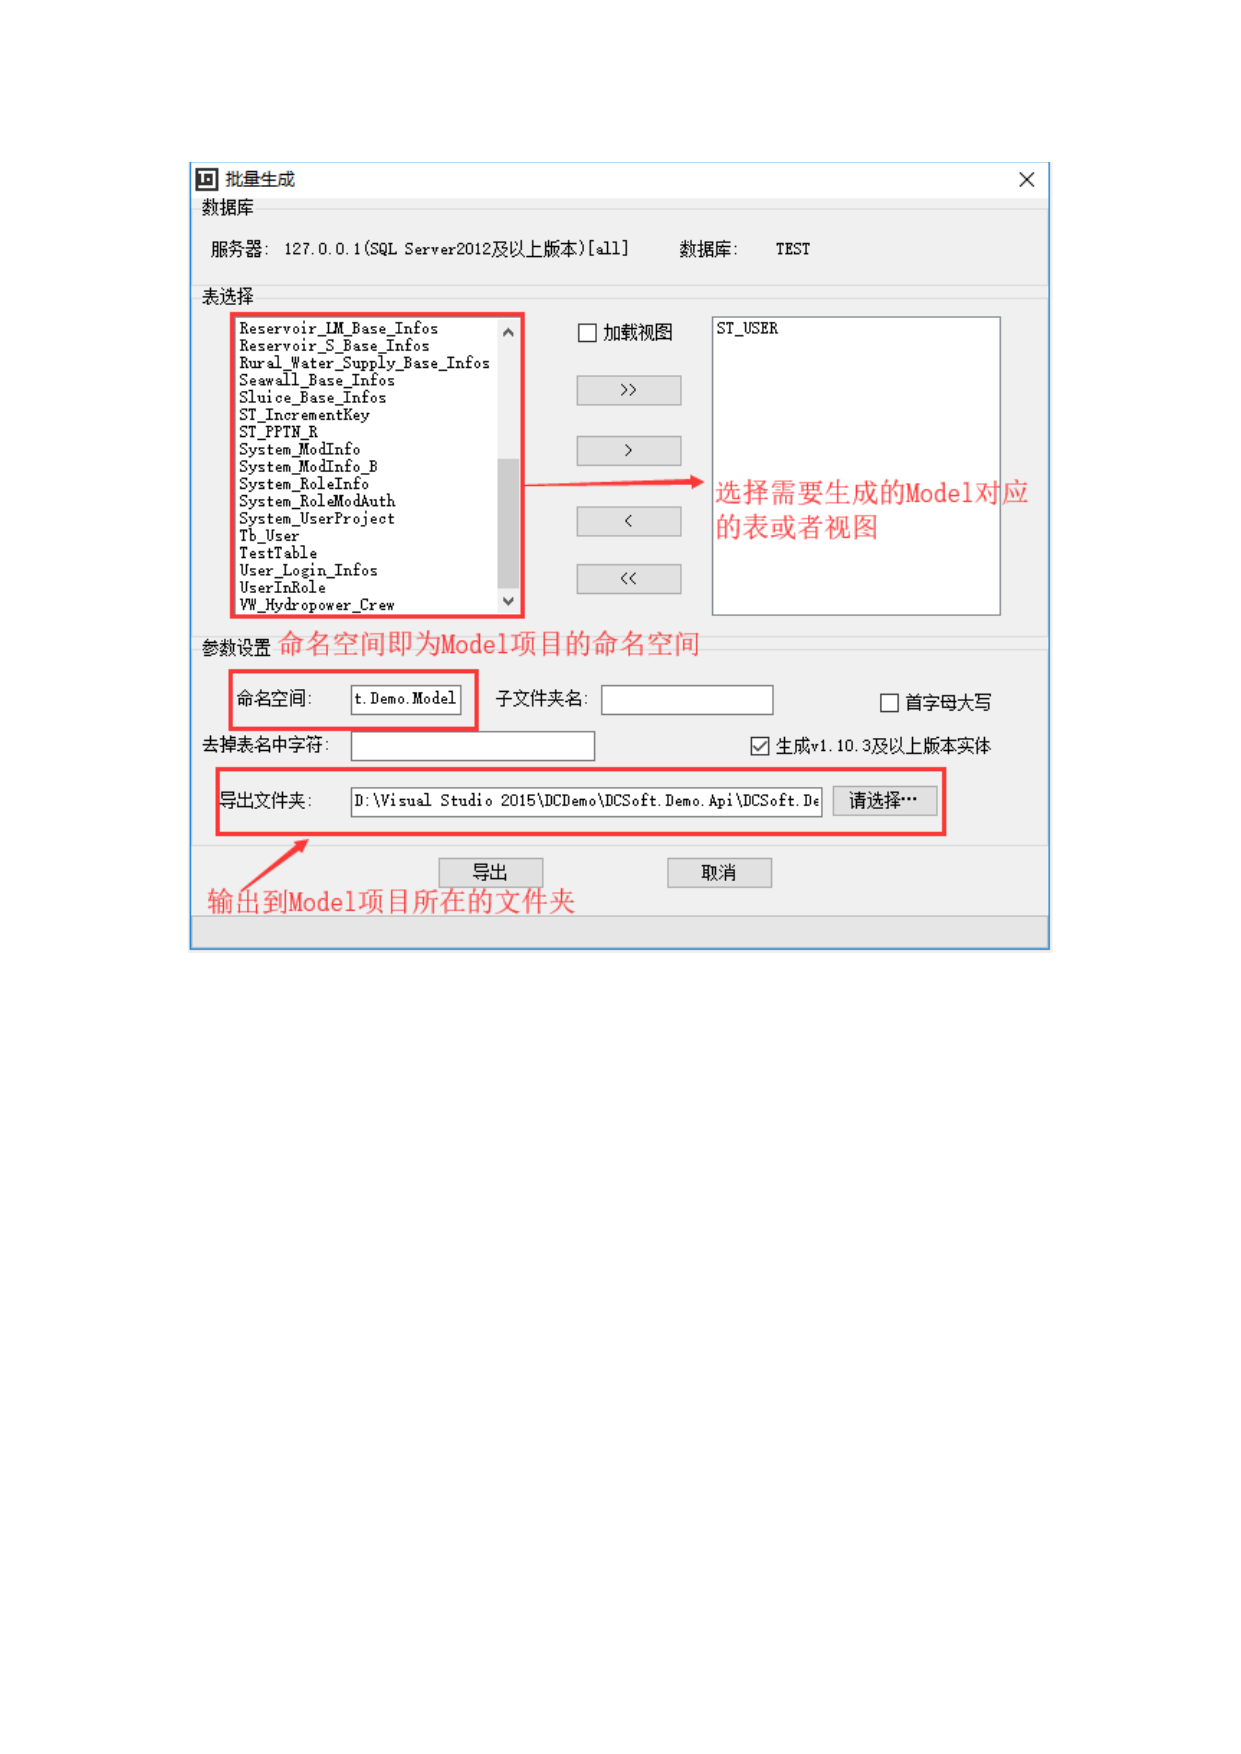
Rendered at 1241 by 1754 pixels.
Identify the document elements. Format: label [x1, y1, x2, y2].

picture [187, 162, 1053, 953]
